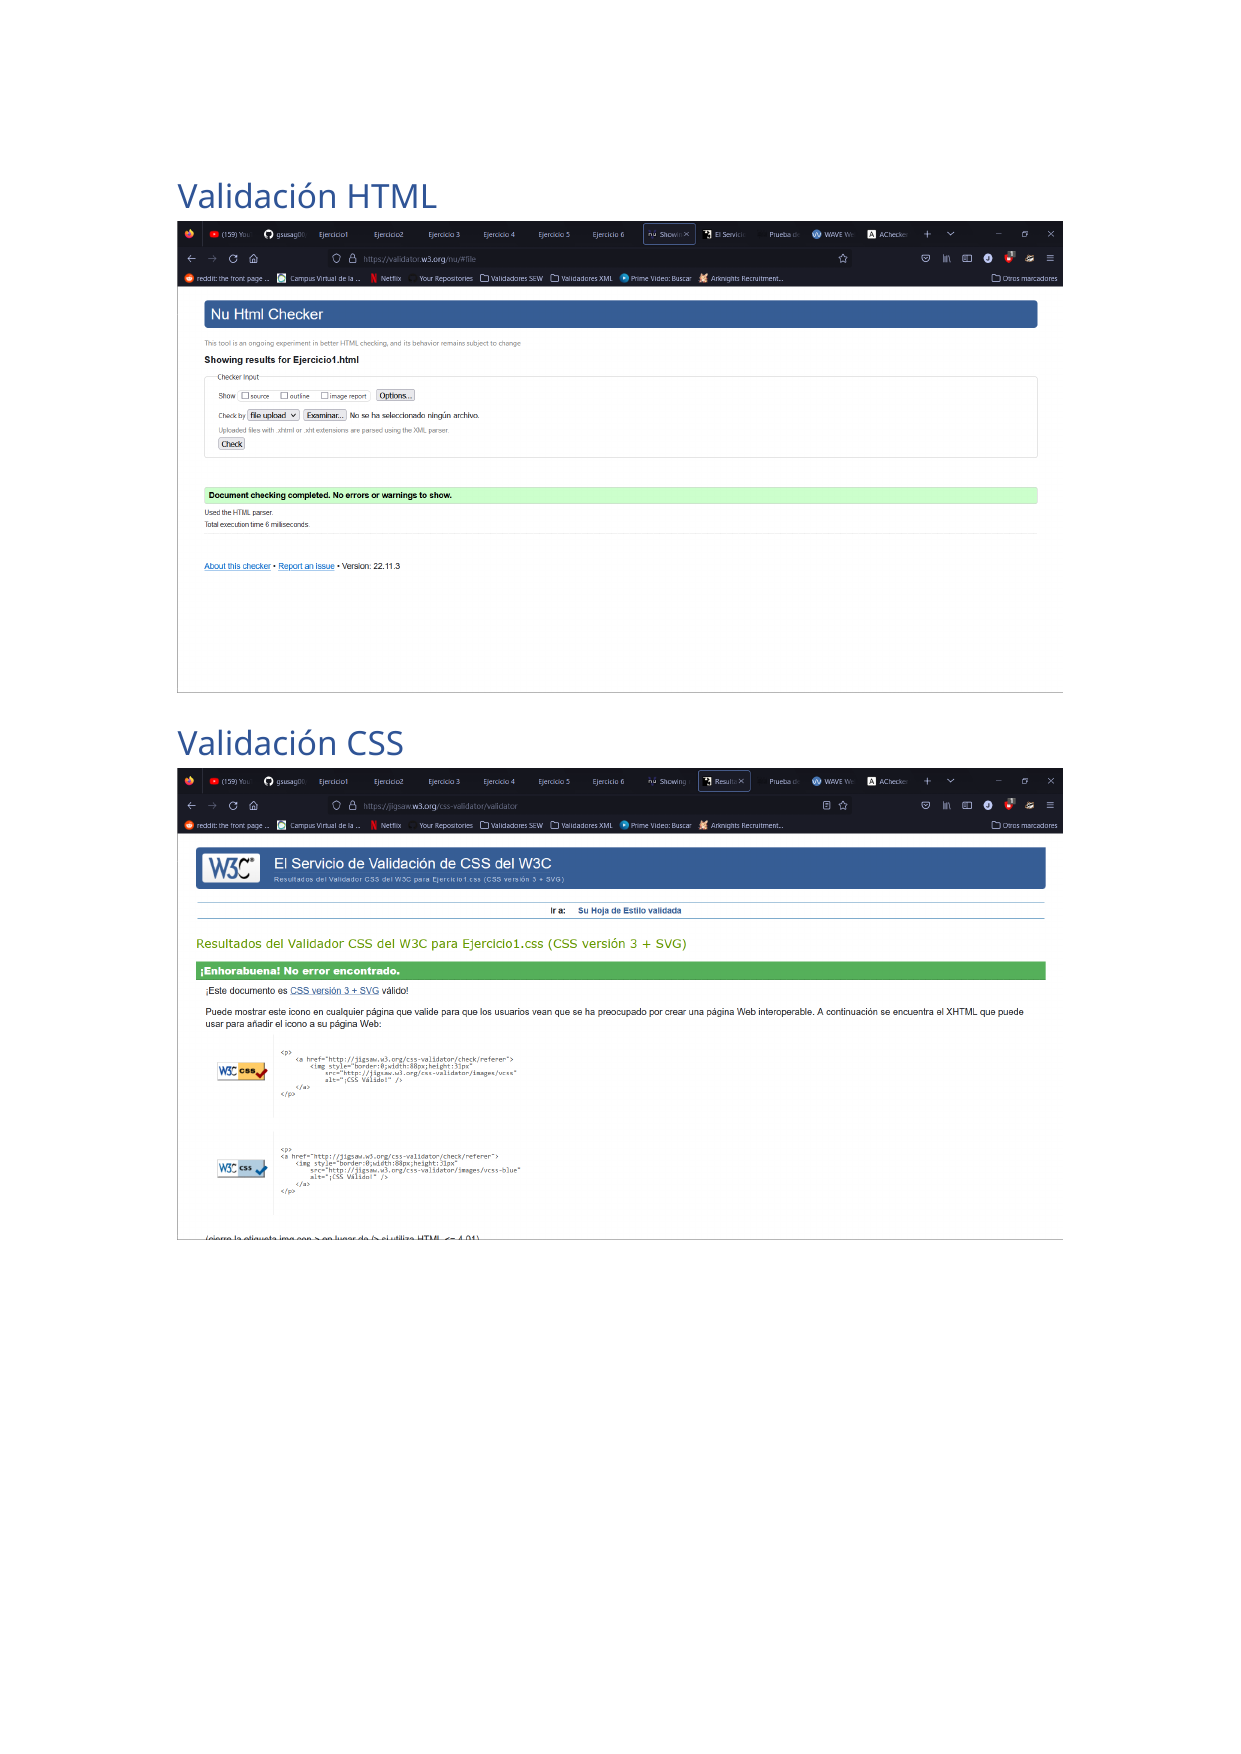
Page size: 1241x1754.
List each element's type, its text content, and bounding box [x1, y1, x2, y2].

picture [177, 768, 1063, 1240]
subtitle Validación CSS [177, 719, 1063, 765]
picture [177, 221, 1063, 693]
subtitle Validación HTML [177, 173, 1063, 218]
